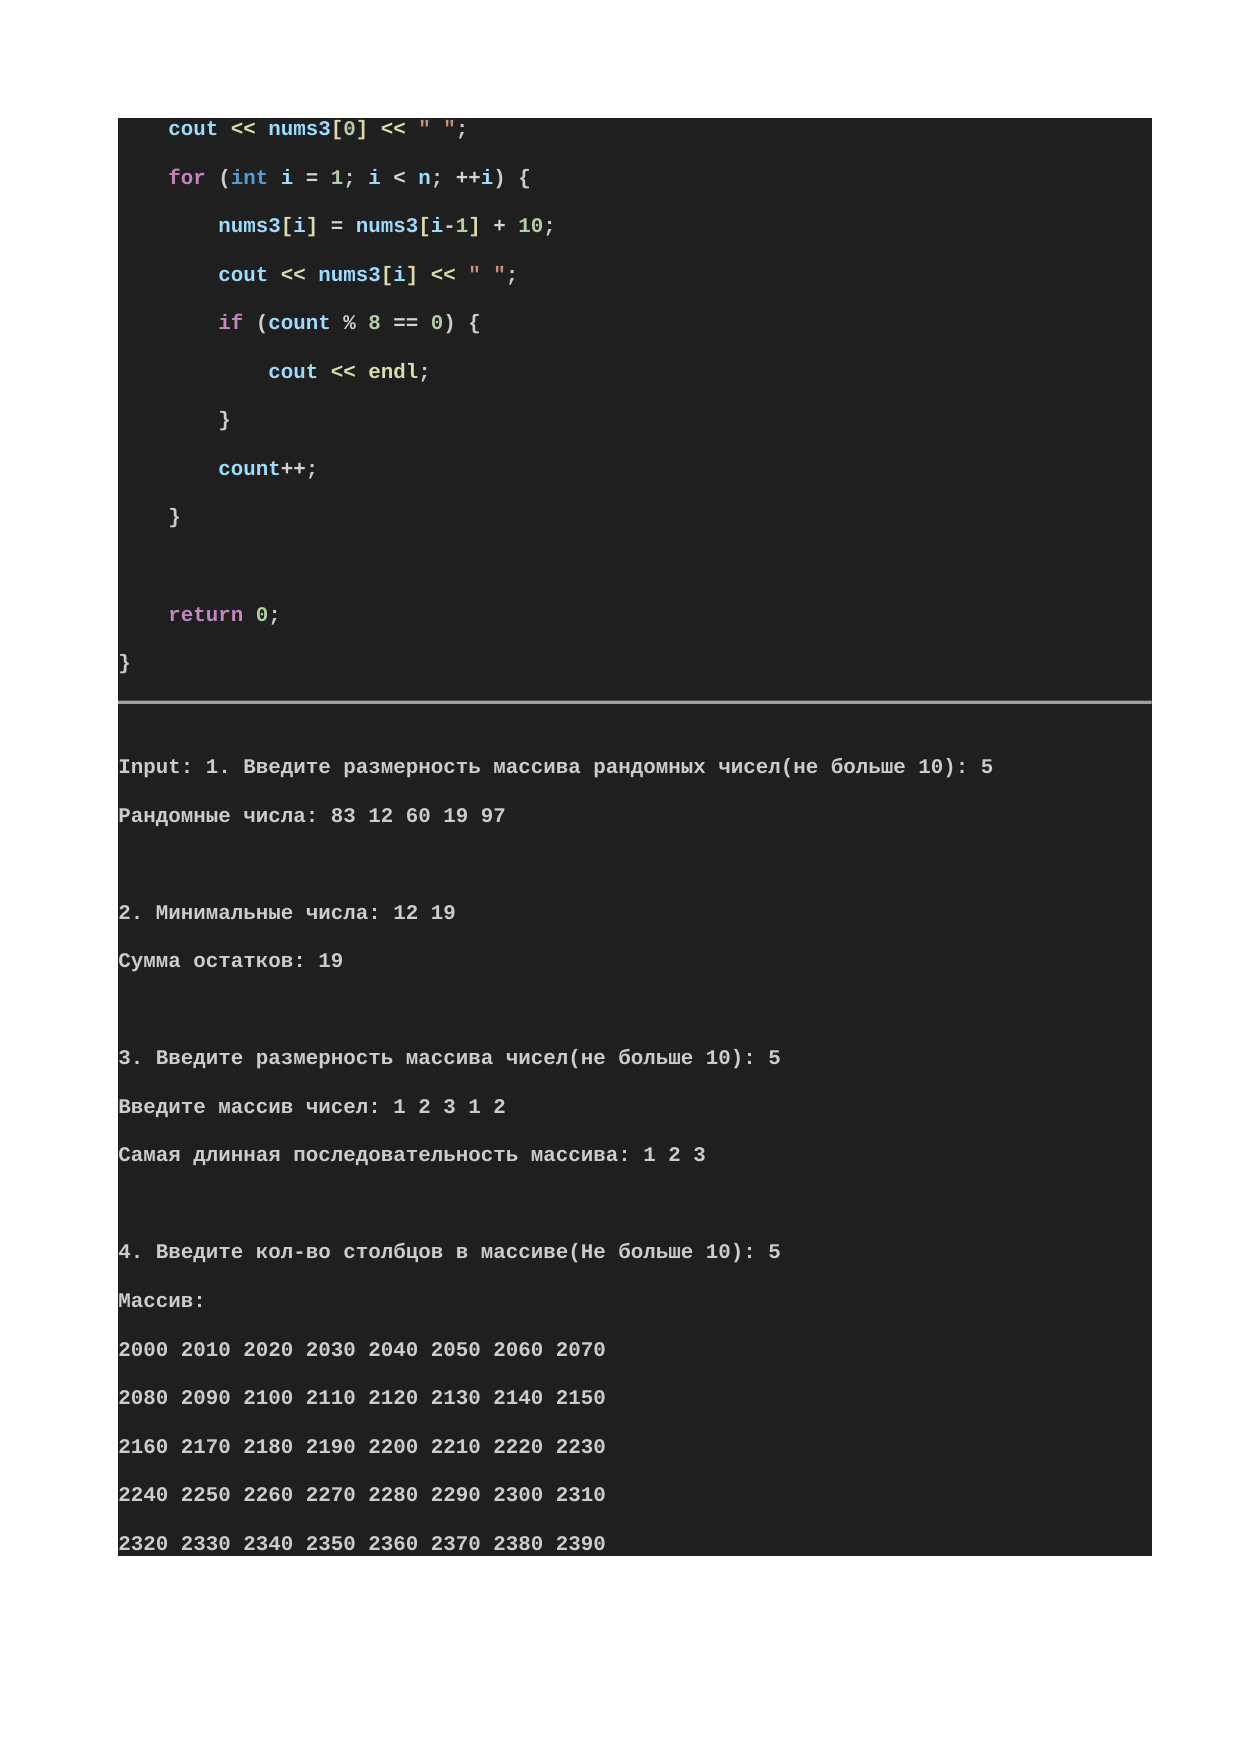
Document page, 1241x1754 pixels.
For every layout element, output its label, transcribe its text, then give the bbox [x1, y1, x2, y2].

text cout << nums3[0] << " "; [118, 118, 1152, 142]
text Сумма остатков: 19 [118, 950, 1152, 974]
text 2000 2010 2020 2030 2040 2050 2060 2070 [118, 1338, 1152, 1362]
text nums3[i] = nums3[i-1] + 10; [118, 215, 1152, 239]
text cout << nums3[i] << " "; [118, 264, 1152, 287]
text 2160 2170 2180 2190 2200 2210 2220 2230 [118, 1436, 1152, 1459]
text 2080 2090 2100 2110 2120 2130 2140 2150 [118, 1387, 1152, 1411]
text cout << endl; [118, 361, 1152, 384]
text } [118, 409, 1152, 433]
text } [118, 652, 1152, 676]
text count++; [118, 458, 1152, 482]
text if (count % 8 == 0) { [118, 312, 1152, 336]
text Самая длинная последовательность массива: 1 2 3 [118, 1144, 1152, 1168]
text 2320 2330 2340 2350 2360 2370 2380 2390 [118, 1533, 1152, 1556]
text 3. Введите размерность массива чисел(не больше 10): 5 [118, 1047, 1152, 1071]
text Массив: [118, 1290, 1152, 1314]
text 2240 2250 2260 2270 2280 2290 2300 2310 [118, 1484, 1152, 1508]
text return 0; [118, 603, 1152, 627]
text Введите массив чисел: 1 2 3 1 2 [118, 1096, 1152, 1119]
text } [118, 506, 1152, 530]
text 4. Введите кол-во столбцов в массиве(Не больше 10): 5 [118, 1241, 1152, 1265]
text for (int i = 1; i < n; ++i) { [118, 167, 1152, 190]
text Input: 1. Введите размерность массива рандомных чисел(не больше 10): 5 [118, 756, 1152, 780]
text 2. Минимальные числа: 12 19 [118, 902, 1152, 925]
text Рандомные числа: 83 12 60 19 97 [118, 804, 1152, 828]
